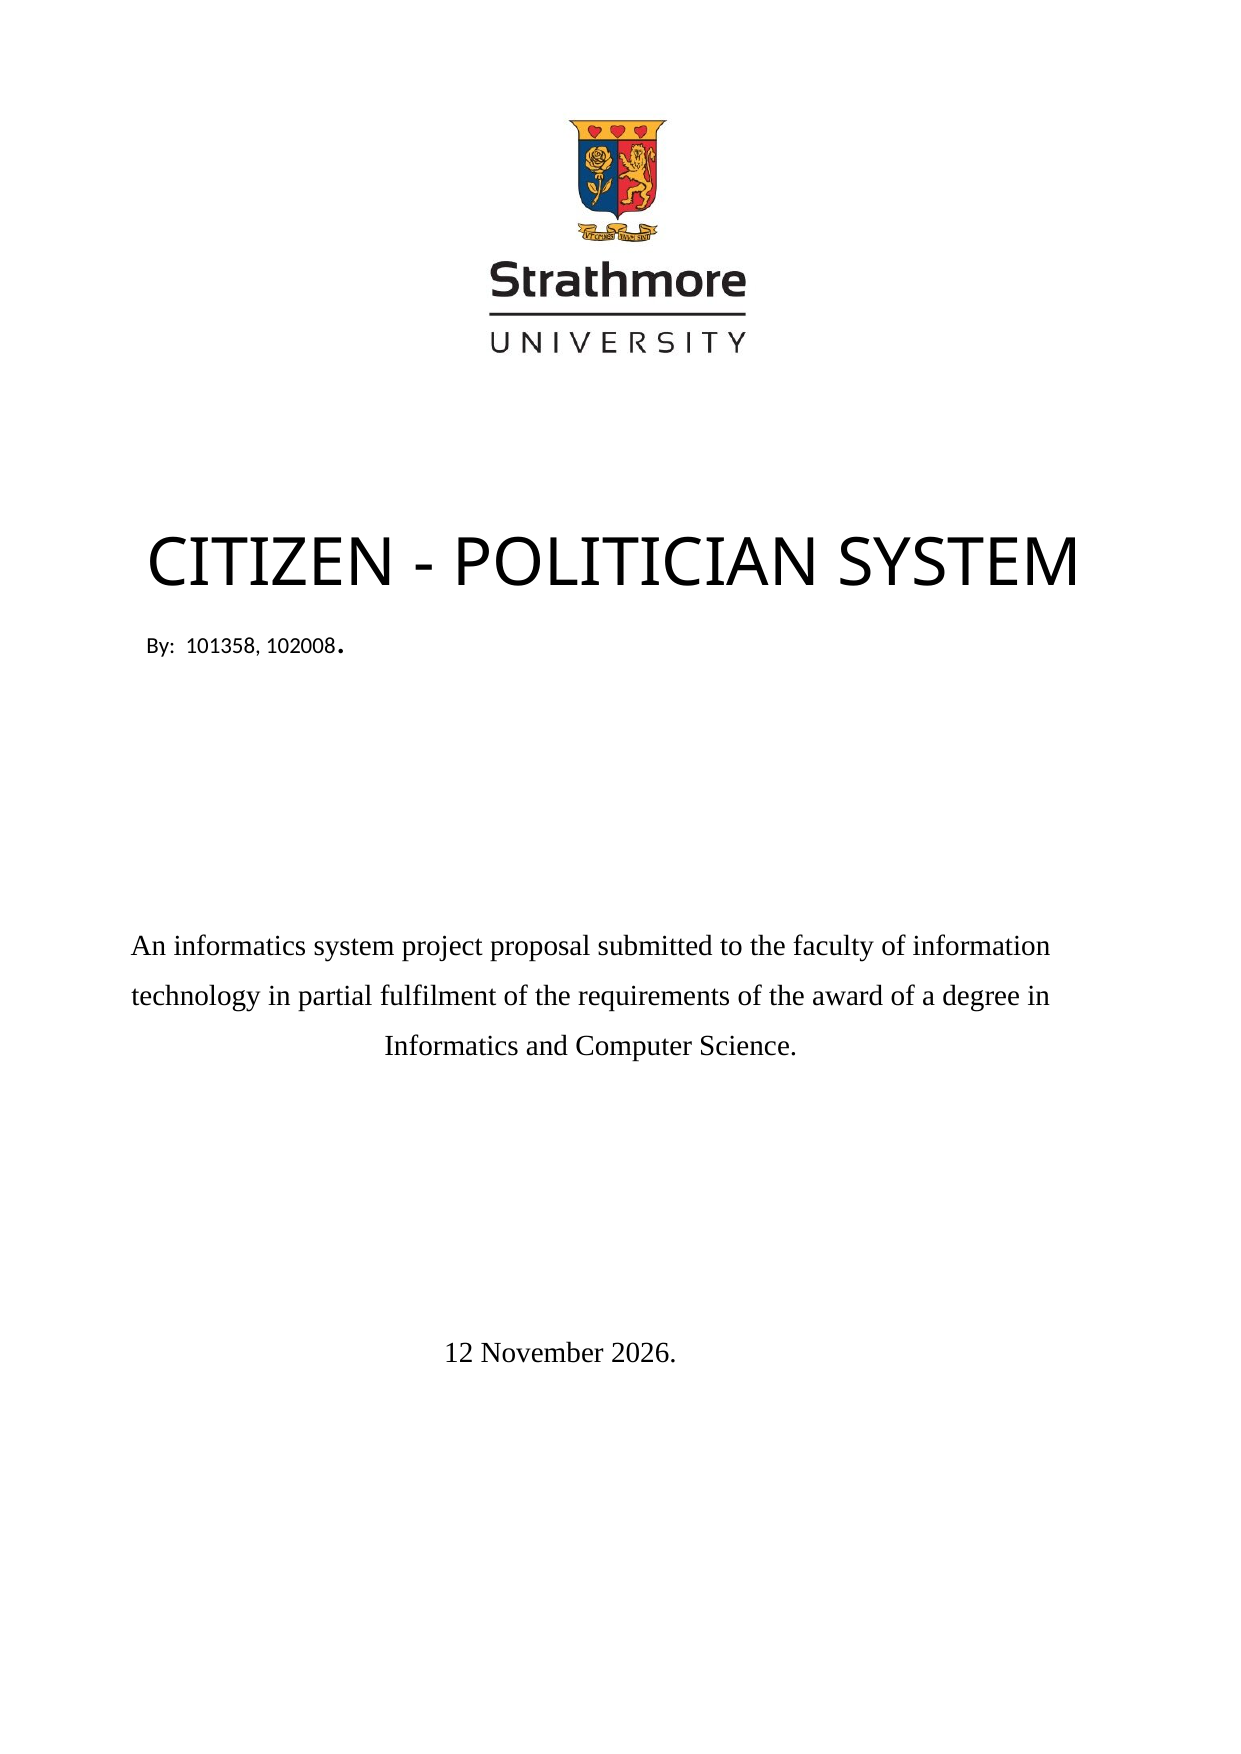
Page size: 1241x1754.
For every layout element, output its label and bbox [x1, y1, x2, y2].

picture [460, 73, 776, 390]
